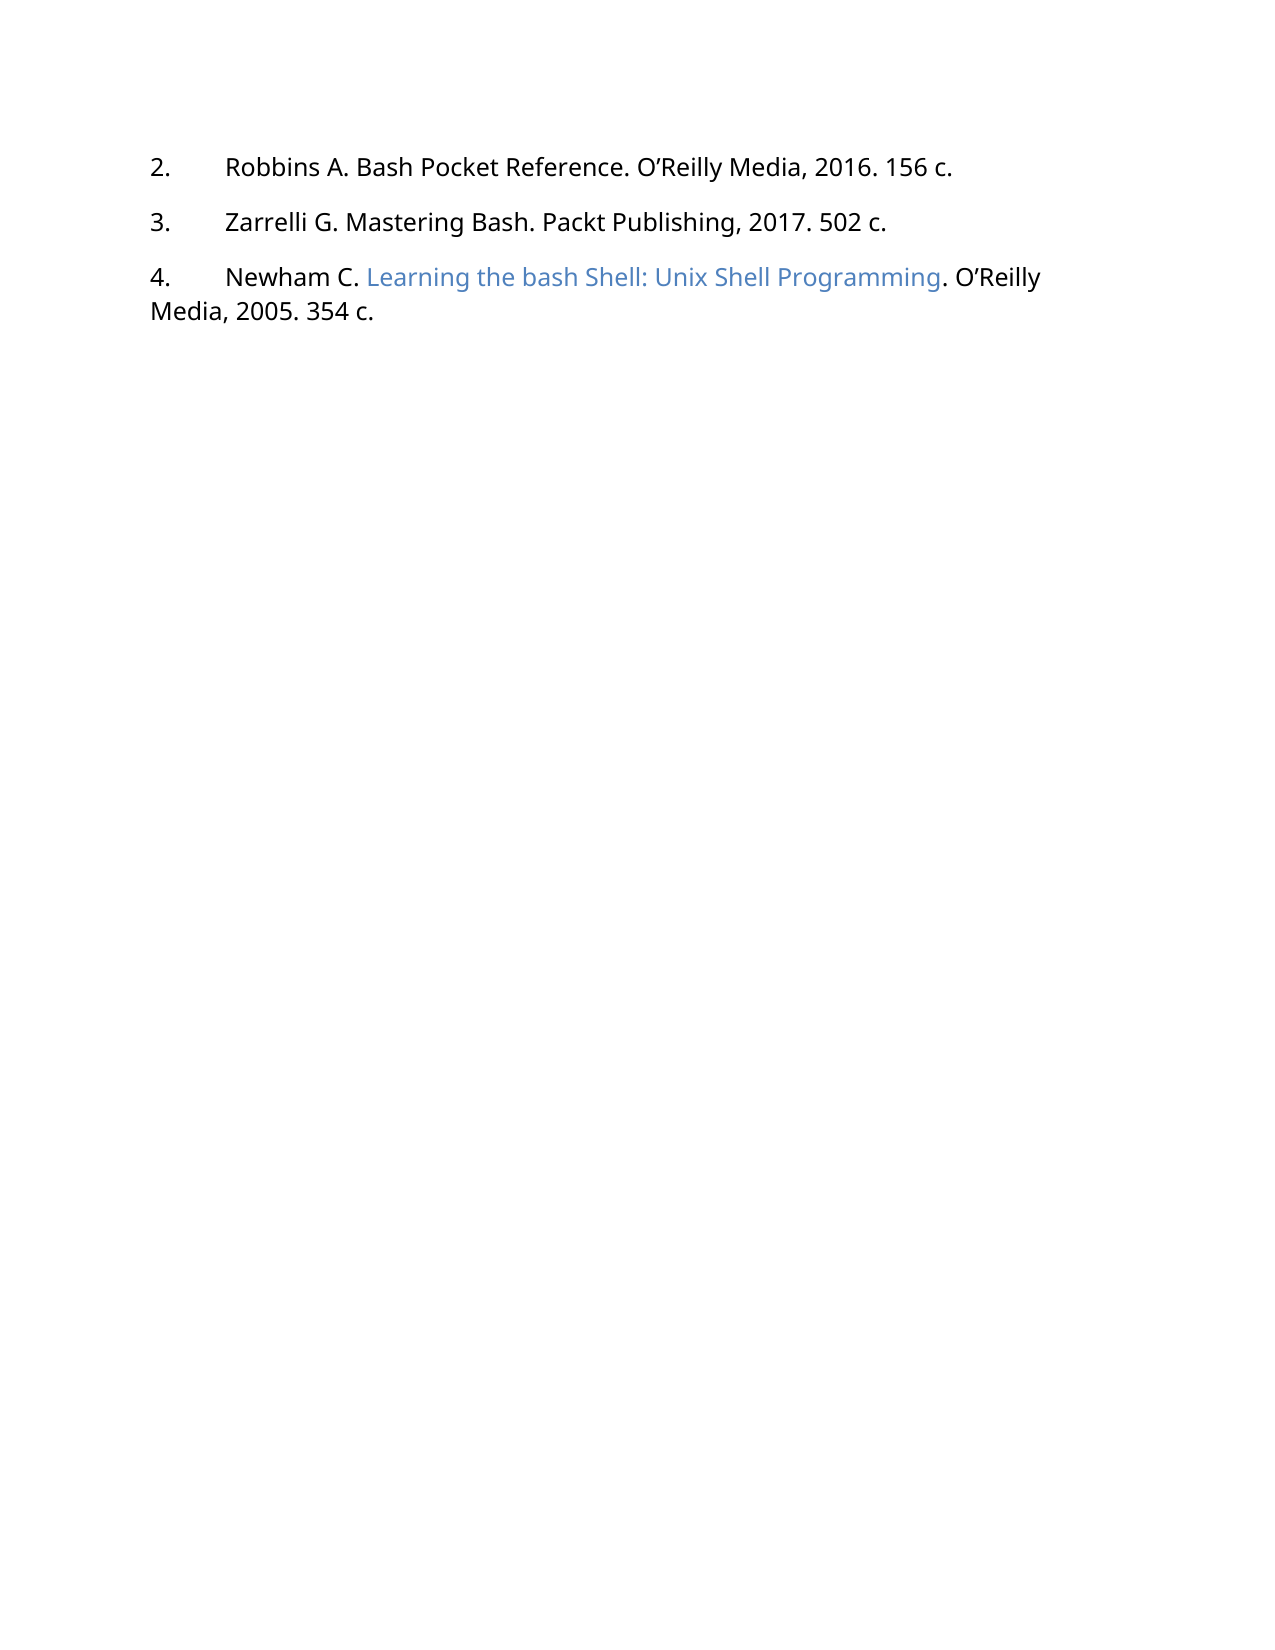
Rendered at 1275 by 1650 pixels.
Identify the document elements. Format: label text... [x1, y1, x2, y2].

text 3. Zarrelli G. Mastering Bash. Packt Publishing, 2017. 502 с. [150, 205, 1125, 239]
text 2. Robbins A. Bash Pocket Reference. O’Reilly Media, 2016. 156 с. [150, 150, 1125, 184]
text 4. Newham C. Learning the bash Shell: Unix Shell Programming. O’Reilly Media, 2005. 354 с. [150, 260, 1125, 328]
